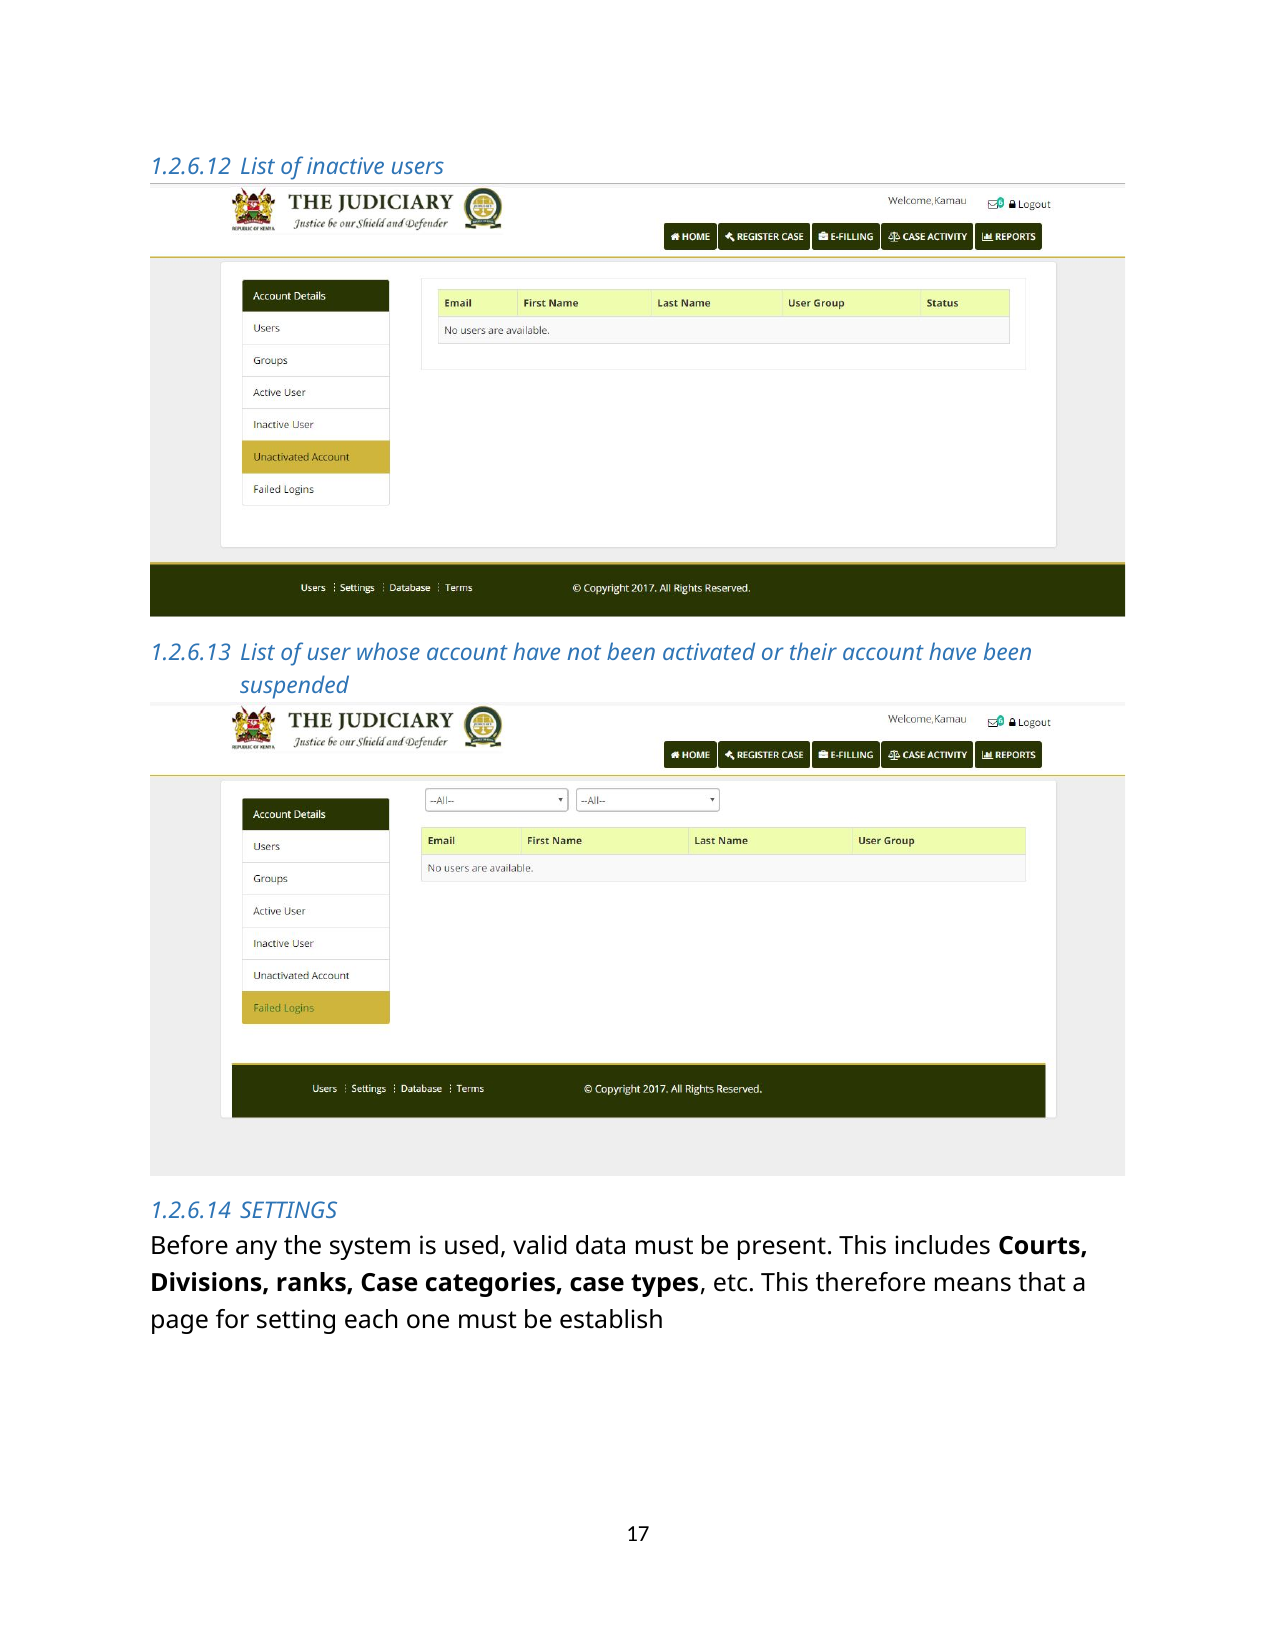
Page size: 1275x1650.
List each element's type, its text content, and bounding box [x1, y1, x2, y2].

picture [150, 702, 1125, 1176]
text Before any the system is used, valid data must be present. This includes Courts, Divisions, ranks, Case categories, case types, etc. This therefore means that a page for setting each one must be establish [150, 1228, 1125, 1335]
subtitle SETTINGS [150, 1194, 1125, 1225]
picture [150, 183, 1125, 617]
subtitle List of inactive users [150, 150, 1125, 181]
subtitle List of user whose account have not been activated or their account have been suspended [150, 635, 1125, 700]
